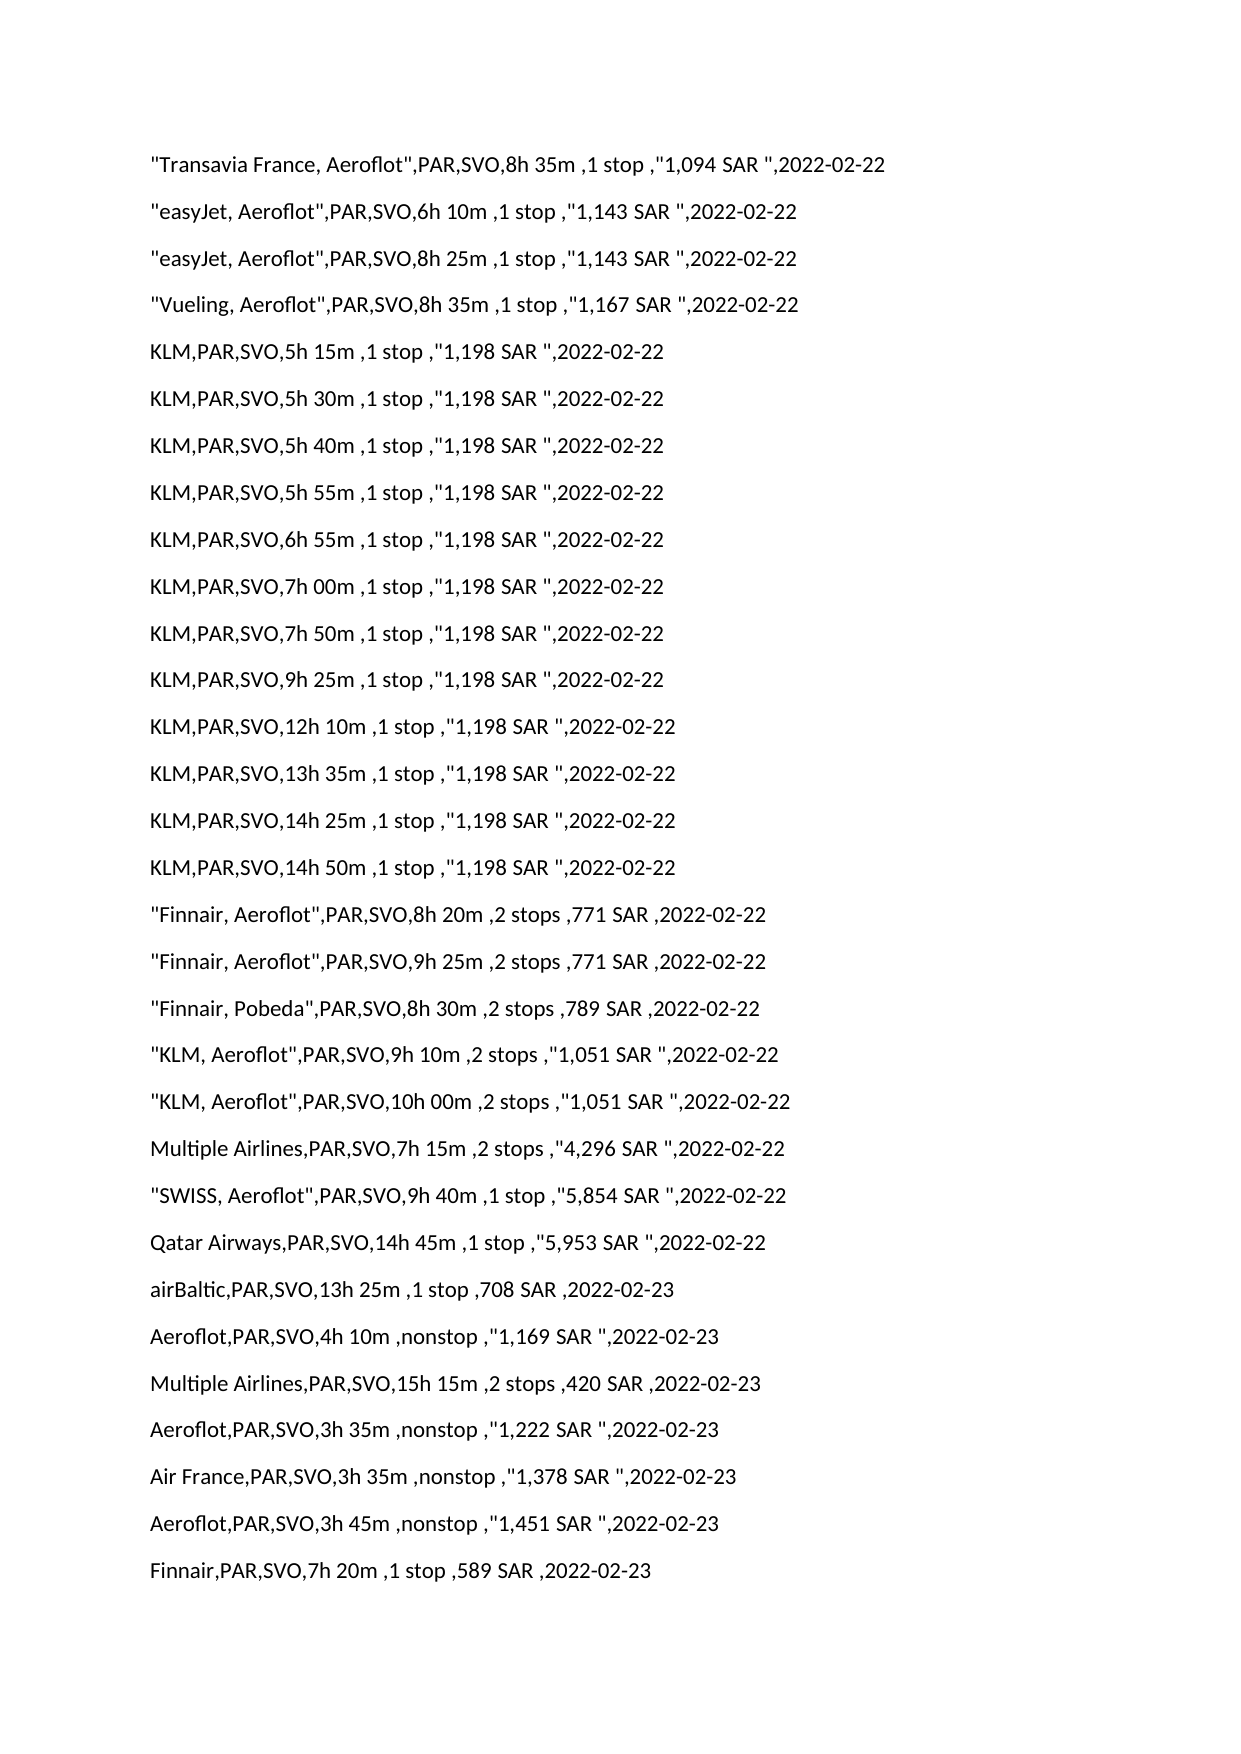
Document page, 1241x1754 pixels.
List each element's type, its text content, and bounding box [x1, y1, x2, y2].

text Air France,PAR,SVO,3h 35m ,nonstop ,"1,378 SAR ",2022-02-23 [150, 1462, 1090, 1491]
text "Finnair, Aeroflot",PAR,SVO,8h 20m ,2 stops ,771 SAR ,2022-02-22 [150, 900, 1090, 928]
text KLM,PAR,SVO,14h 25m ,1 stop ,"1,198 SAR ",2022-02-22 [150, 806, 1090, 834]
text KLM,PAR,SVO,5h 55m ,1 stop ,"1,198 SAR ",2022-02-22 [150, 478, 1090, 506]
text "KLM, Aeroflot",PAR,SVO,10h 00m ,2 stops ,"1,051 SAR ",2022-02-22 [150, 1087, 1090, 1116]
text Finnair,PAR,SVO,7h 20m ,1 stop ,589 SAR ,2022-02-23 [150, 1556, 1090, 1584]
text "SWISS, Aeroflot",PAR,SVO,9h 40m ,1 stop ,"5,854 SAR ",2022-02-22 [150, 1181, 1090, 1209]
text "Transavia France, Aeroflot",PAR,SVO,8h 35m ,1 stop ,"1,094 SAR ",2022-02-22 [150, 150, 1090, 178]
text Multiple Airlines,PAR,SVO,7h 15m ,2 stops ,"4,296 SAR ",2022-02-22 [150, 1134, 1090, 1162]
text "KLM, Aeroflot",PAR,SVO,9h 10m ,2 stops ,"1,051 SAR ",2022-02-22 [150, 1041, 1090, 1069]
text "easyJet, Aeroflot",PAR,SVO,8h 25m ,1 stop ,"1,143 SAR ",2022-02-22 [150, 244, 1090, 272]
text Aeroflot,PAR,SVO,3h 45m ,nonstop ,"1,451 SAR ",2022-02-23 [150, 1509, 1090, 1537]
text airBaltic,PAR,SVO,13h 25m ,1 stop ,708 SAR ,2022-02-23 [150, 1275, 1090, 1303]
text KLM,PAR,SVO,6h 55m ,1 stop ,"1,198 SAR ",2022-02-22 [150, 525, 1090, 553]
text Aeroflot,PAR,SVO,3h 35m ,nonstop ,"1,222 SAR ",2022-02-23 [150, 1416, 1090, 1444]
text Aeroflot,PAR,SVO,4h 10m ,nonstop ,"1,169 SAR ",2022-02-23 [150, 1322, 1090, 1350]
text KLM,PAR,SVO,7h 50m ,1 stop ,"1,198 SAR ",2022-02-22 [150, 619, 1090, 647]
text Multiple Airlines,PAR,SVO,15h 15m ,2 stops ,420 SAR ,2022-02-23 [150, 1369, 1090, 1397]
text "Finnair, Pobeda",PAR,SVO,8h 30m ,2 stops ,789 SAR ,2022-02-22 [150, 994, 1090, 1022]
text "Finnair, Aeroflot",PAR,SVO,9h 25m ,2 stops ,771 SAR ,2022-02-22 [150, 947, 1090, 975]
text "easyJet, Aeroflot",PAR,SVO,6h 10m ,1 stop ,"1,143 SAR ",2022-02-22 [150, 197, 1090, 225]
text KLM,PAR,SVO,12h 10m ,1 stop ,"1,198 SAR ",2022-02-22 [150, 712, 1090, 741]
text Qatar Airways,PAR,SVO,14h 45m ,1 stop ,"5,953 SAR ",2022-02-22 [150, 1228, 1090, 1256]
text KLM,PAR,SVO,14h 50m ,1 stop ,"1,198 SAR ",2022-02-22 [150, 853, 1090, 881]
text KLM,PAR,SVO,5h 15m ,1 stop ,"1,198 SAR ",2022-02-22 [150, 337, 1090, 366]
text KLM,PAR,SVO,9h 25m ,1 stop ,"1,198 SAR ",2022-02-22 [150, 666, 1090, 694]
text KLM,PAR,SVO,13h 35m ,1 stop ,"1,198 SAR ",2022-02-22 [150, 759, 1090, 787]
text "Vueling, Aeroflot",PAR,SVO,8h 35m ,1 stop ,"1,167 SAR ",2022-02-22 [150, 291, 1090, 319]
text KLM,PAR,SVO,5h 30m ,1 stop ,"1,198 SAR ",2022-02-22 [150, 384, 1090, 412]
text KLM,PAR,SVO,5h 40m ,1 stop ,"1,198 SAR ",2022-02-22 [150, 431, 1090, 459]
text KLM,PAR,SVO,7h 00m ,1 stop ,"1,198 SAR ",2022-02-22 [150, 572, 1090, 600]
